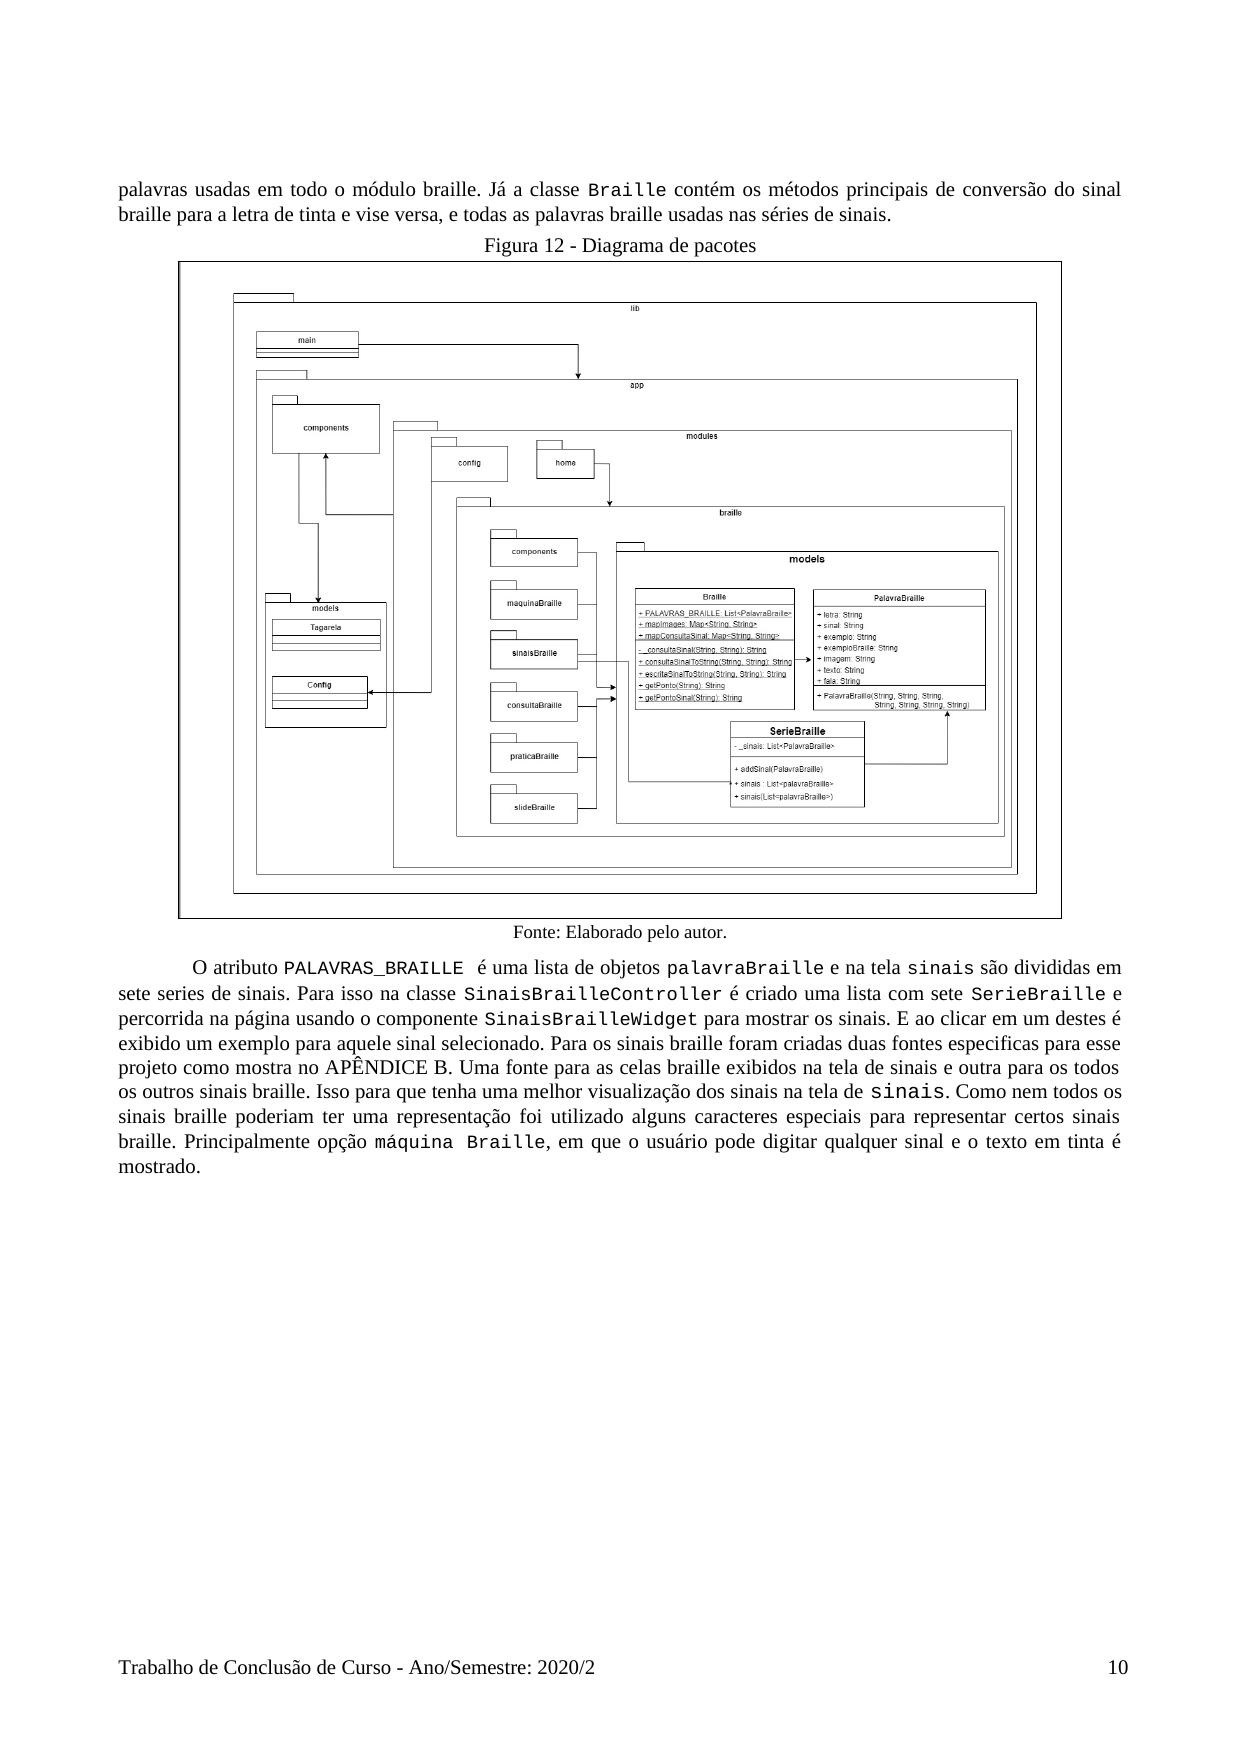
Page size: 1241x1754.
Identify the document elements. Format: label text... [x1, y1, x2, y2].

text O atributo PALAVRAS_BRAILLE é uma lista de objetos palavraBraille e na tela sinais são divididas em sete series de sinais. Para isso na classe SinaisBrailleController é criado uma lista com sete SerieBraille e percorrida na página usando o componente SinaisBrailleWidget para mostrar os sinais. E ao clicar em um destes é exibido um exemplo para aquele sinal selecionado. Para os sinais braille foram criadas duas fontes especificas para esse projeto como mostra no APÊNDICE B. Uma fonte para as celas braille exibidos na tela de sinais e outra para os todos os outros sinais braille. Isso para que tenha uma melhor visualização dos sinais na tela de sinais. Como nem todos os sinais braille poderiam ter uma representação foi utilizado alguns caracteres especiais para representar certos sinais braille. Principalmente opção máquina Braille, em que o usuário pode digitar qualquer sinal e o texto em tinta é mostrado. [118, 955, 1122, 1178]
text Figura 12 - Diagrama de pacotes [118, 233, 1122, 257]
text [118, 177, 1122, 226]
picture [179, 262, 1061, 918]
text Fonte: Elaborado pelo autor. [118, 921, 1122, 943]
